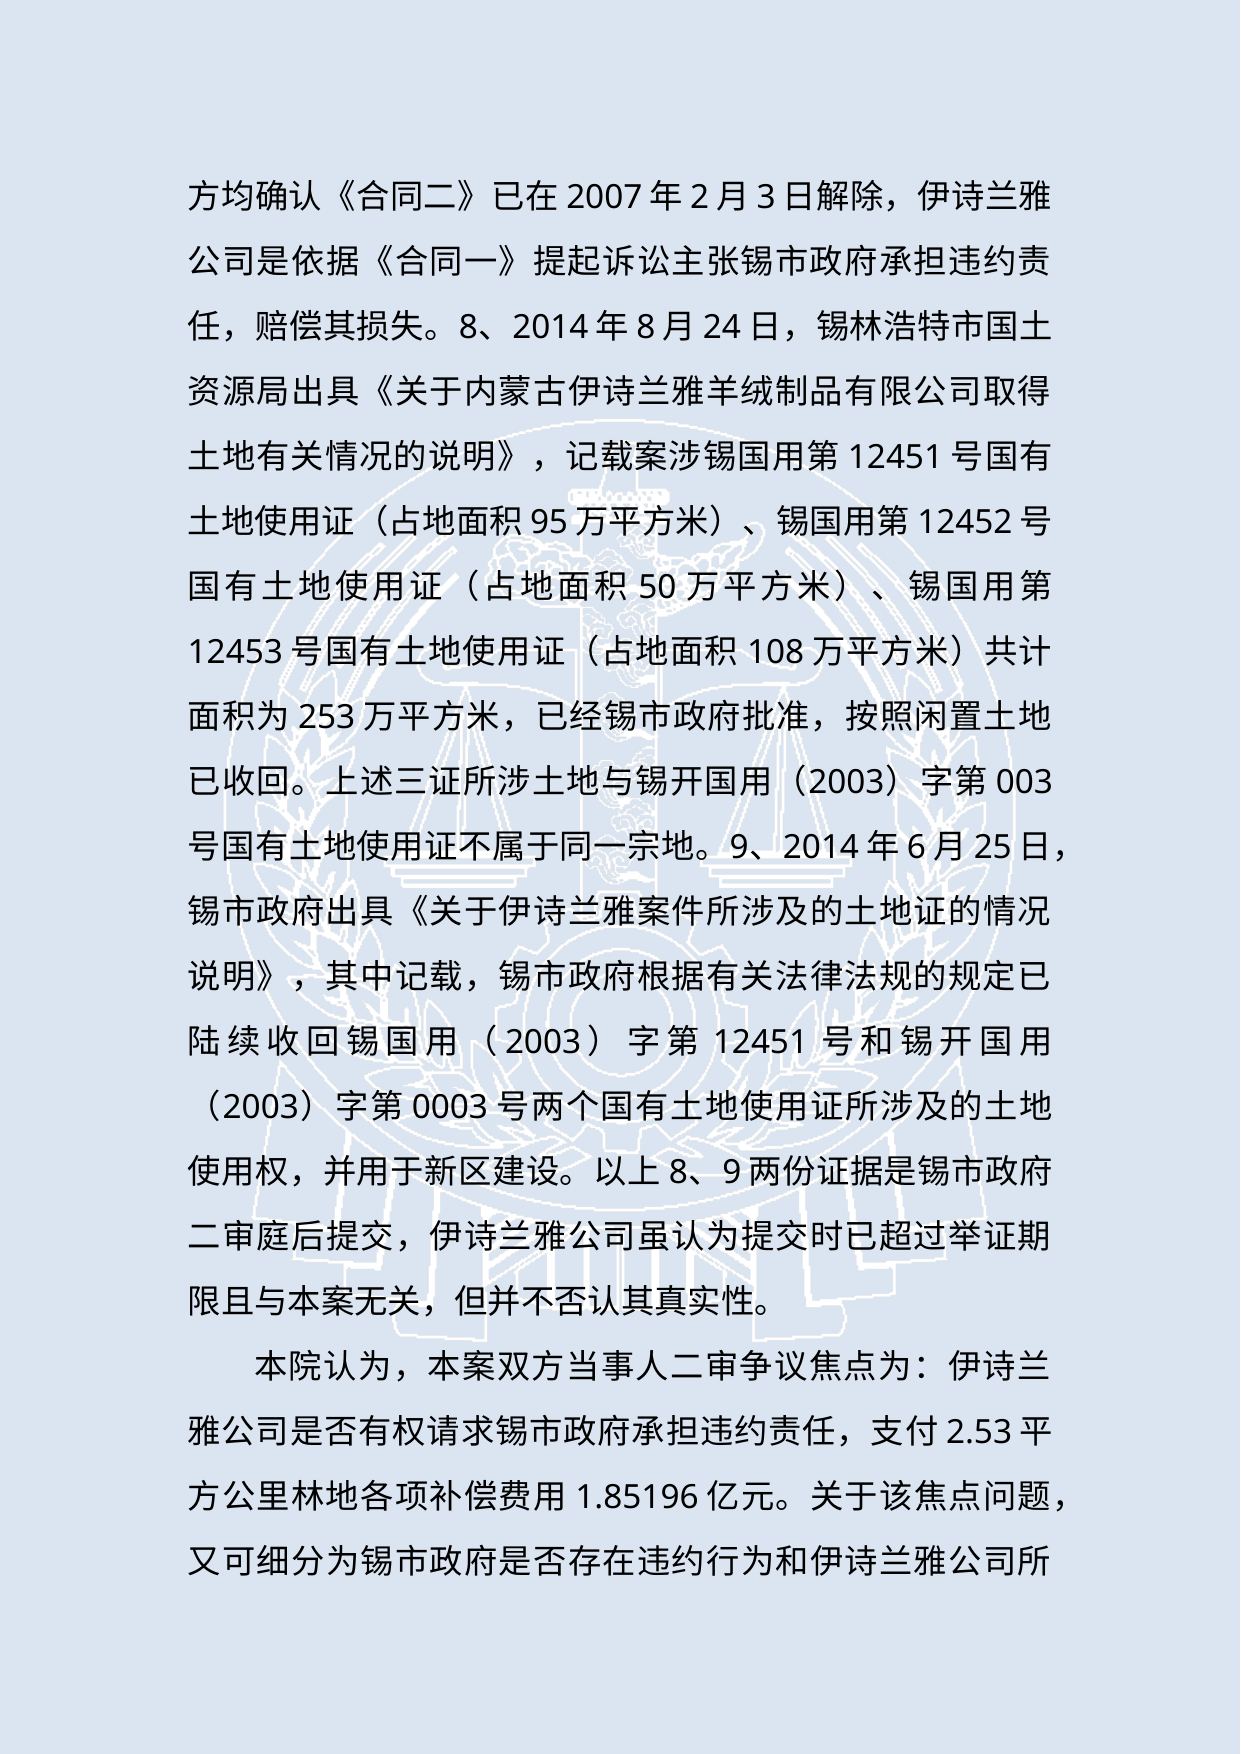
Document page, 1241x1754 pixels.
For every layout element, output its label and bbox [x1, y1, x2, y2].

text [187, 162, 1053, 1332]
text [187, 1332, 1053, 1592]
